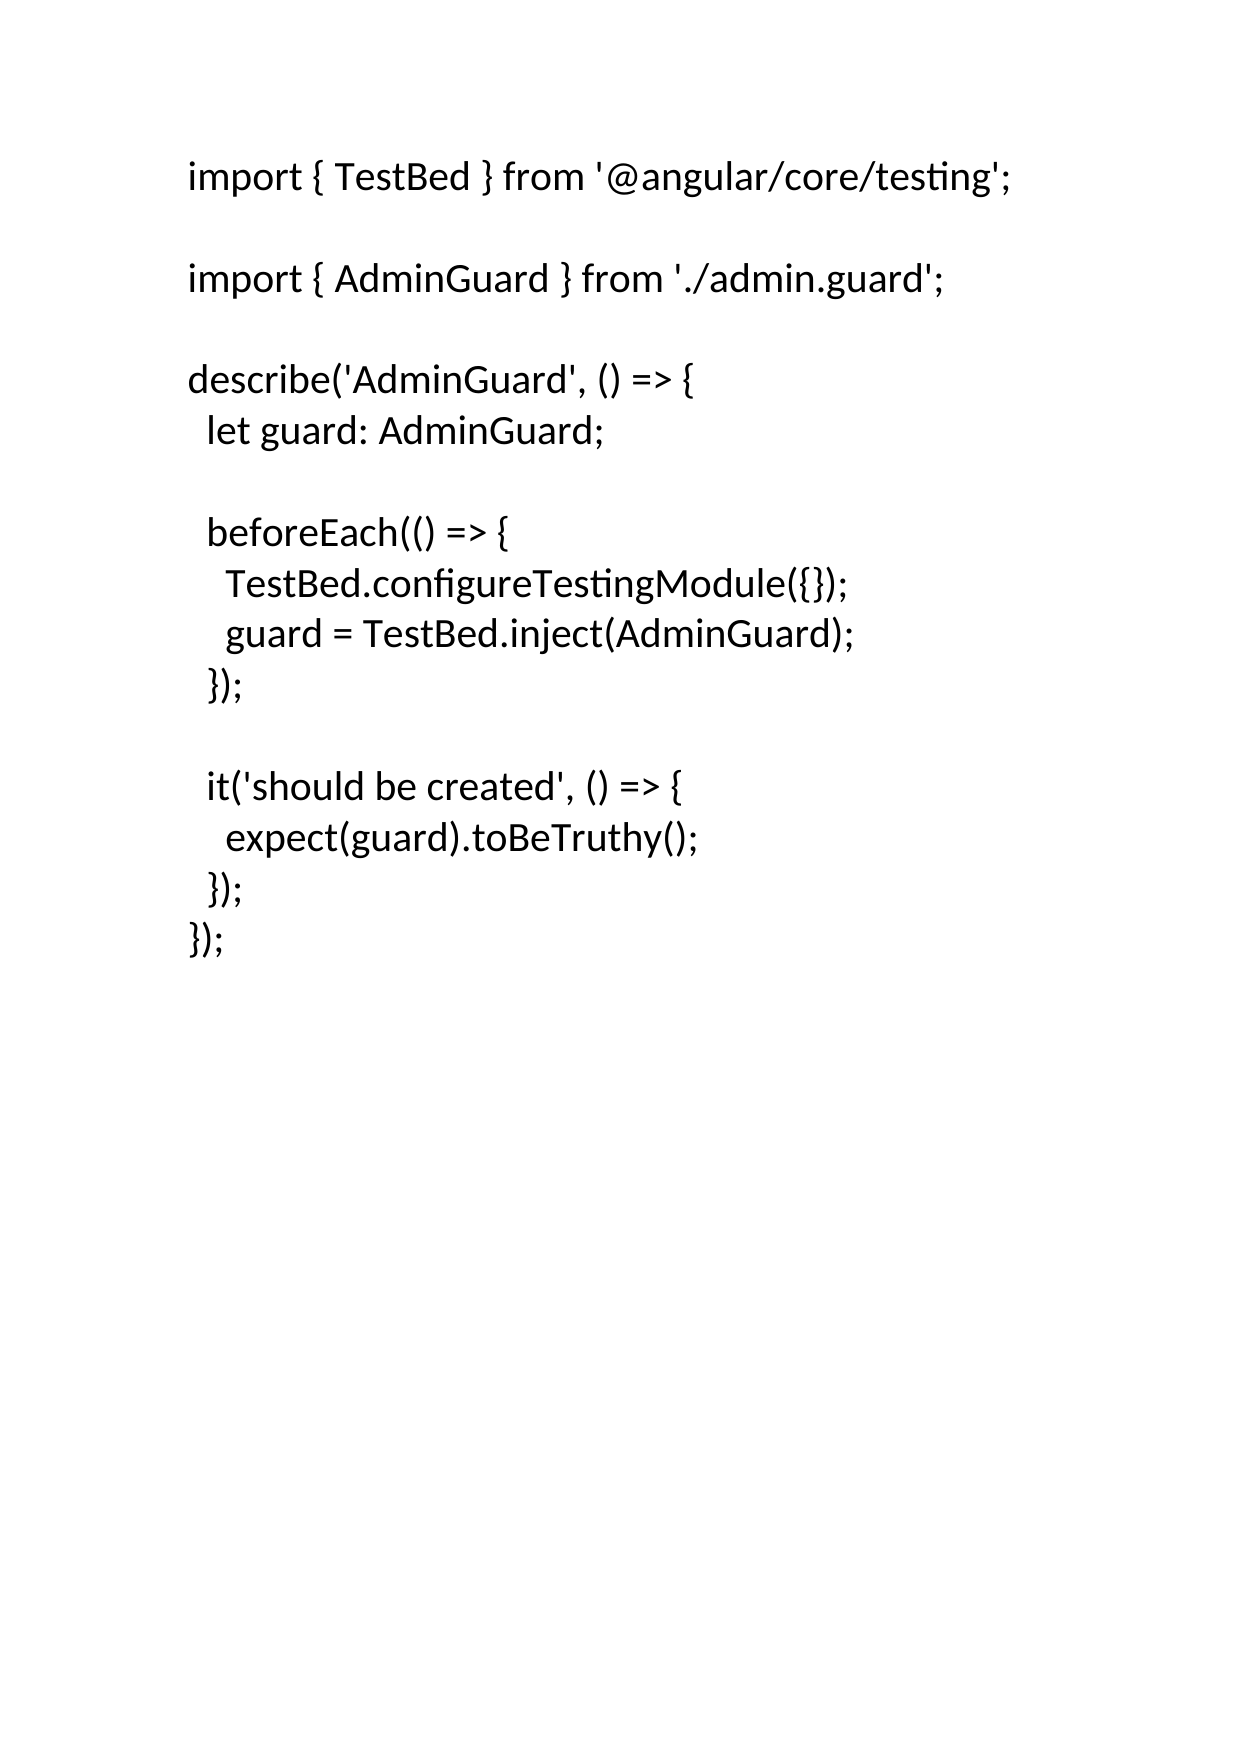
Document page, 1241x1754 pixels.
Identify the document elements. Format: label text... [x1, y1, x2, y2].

text it('should be created', () => { [187, 760, 1053, 811]
text }); [187, 658, 1053, 709]
text expect(guard).toBeTruthy(); [187, 811, 1053, 862]
text let guard: AdminGuard; [187, 404, 1053, 455]
text }); [187, 862, 1053, 912]
text describe('AdminGuard', () => { [187, 353, 1053, 404]
text TestBed.configureTestingModule({}); [187, 557, 1053, 607]
text import { AdminGuard } from './admin.guard'; [187, 252, 1053, 302]
text beforeEach(() => { [187, 506, 1053, 557]
text import { TestBed } from '@angular/core/testing'; [187, 150, 1053, 201]
text guard = TestBed.inject(AdminGuard); [187, 607, 1053, 658]
text }); [187, 912, 1053, 963]
